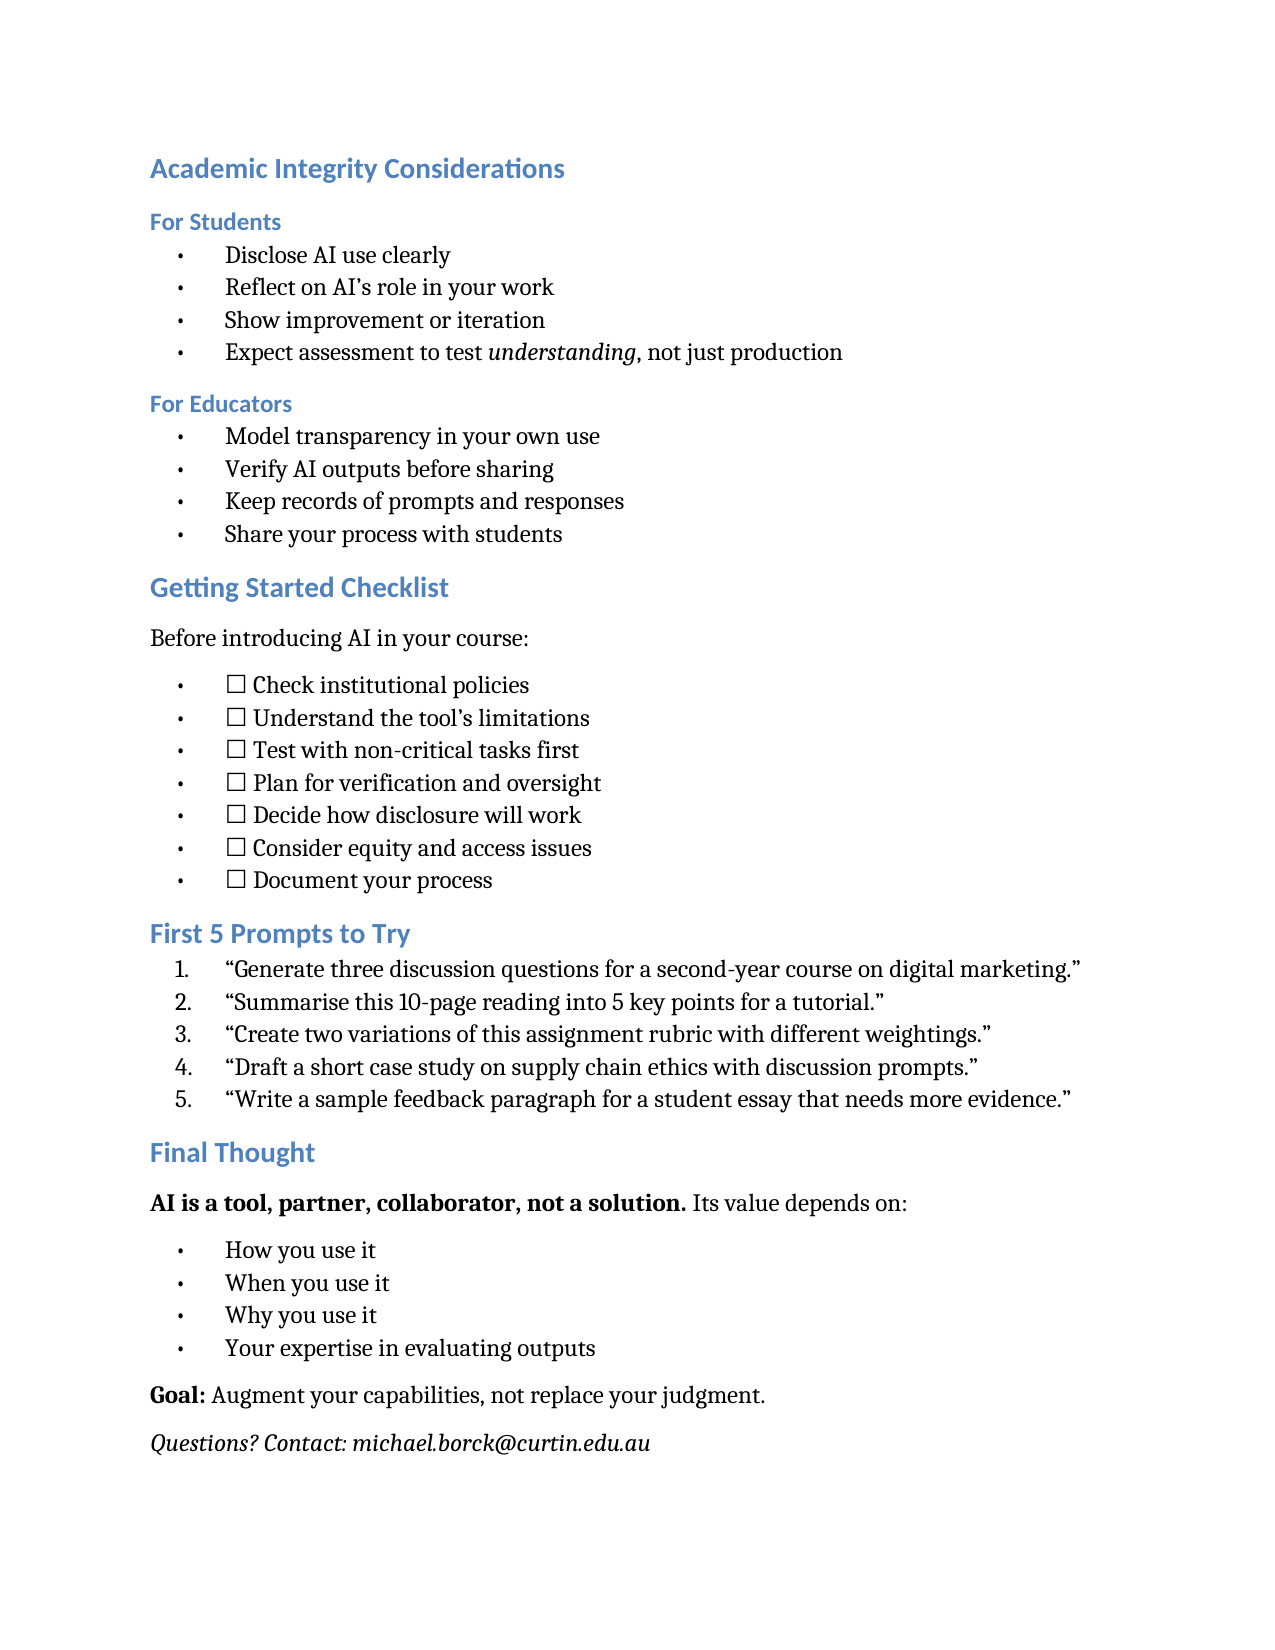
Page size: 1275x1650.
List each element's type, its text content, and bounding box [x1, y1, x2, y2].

text Goal: Augment your capabilities, not replace your judgment. [150, 1381, 1125, 1410]
list ☐ Check institutional policies [175, 671, 1125, 700]
list Reflect on AI’s role in your work [175, 273, 1125, 302]
subtitle Getting Started Checklist [150, 569, 1125, 605]
list “Draft a short case study on supply chain ethics with discussion prompts.” [175, 1052, 1125, 1081]
list Model transparency in your own use [175, 422, 1125, 451]
list Show improvement or iteration [175, 306, 1125, 334]
subtitle Final Thought [150, 1134, 1125, 1170]
text Before introducing AI in your course: [150, 623, 1125, 652]
subtitle For Students [150, 206, 1125, 237]
list Keep records of prompts and responses [175, 487, 1125, 516]
subtitle First 5 Prompts to Try [150, 916, 1125, 951]
list ☐ Understand the tool’s limitations [175, 703, 1125, 732]
subtitle Academic Integrity Considerations [150, 150, 1125, 186]
list “Write a sample feedback paragraph for a student essay that needs more evidence.” [175, 1085, 1125, 1114]
text AI is a tool, partner, collaborator, not a solution. Its value depends on: [150, 1189, 1125, 1218]
list ☐ Consider equity and access issues [175, 833, 1125, 862]
subtitle For Educators [150, 388, 1125, 418]
text Questions? Contact: michael.borck@curtin.edu.au [150, 1429, 1125, 1458]
list Disclose AI use clearly [175, 241, 1125, 269]
list ☐ Document your process [175, 866, 1125, 895]
list Verify AI outputs before sharing [175, 454, 1125, 483]
list Expect assessment to test understanding, not just production [175, 338, 1125, 367]
list Why you use it [175, 1301, 1125, 1330]
list “Summarise this 10-page reading into 5 key points for a tutorial.” [175, 987, 1125, 1016]
list How you use it [175, 1236, 1125, 1265]
list “Create two variations of this assignment rubric with different weightings.” [175, 1020, 1125, 1049]
list ☐ Test with non-critical tasks first [175, 736, 1125, 765]
list “Generate three discussion questions for a second-year course on digital marketing.” [175, 955, 1125, 984]
list ☐ Decide how disclosure will work [175, 801, 1125, 830]
list When you use it [175, 1269, 1125, 1298]
list Share your process with students [175, 519, 1125, 548]
list ☐ Plan for verification and oversight [175, 768, 1125, 797]
list Your expertise in evaluating outputs [175, 1334, 1125, 1363]
